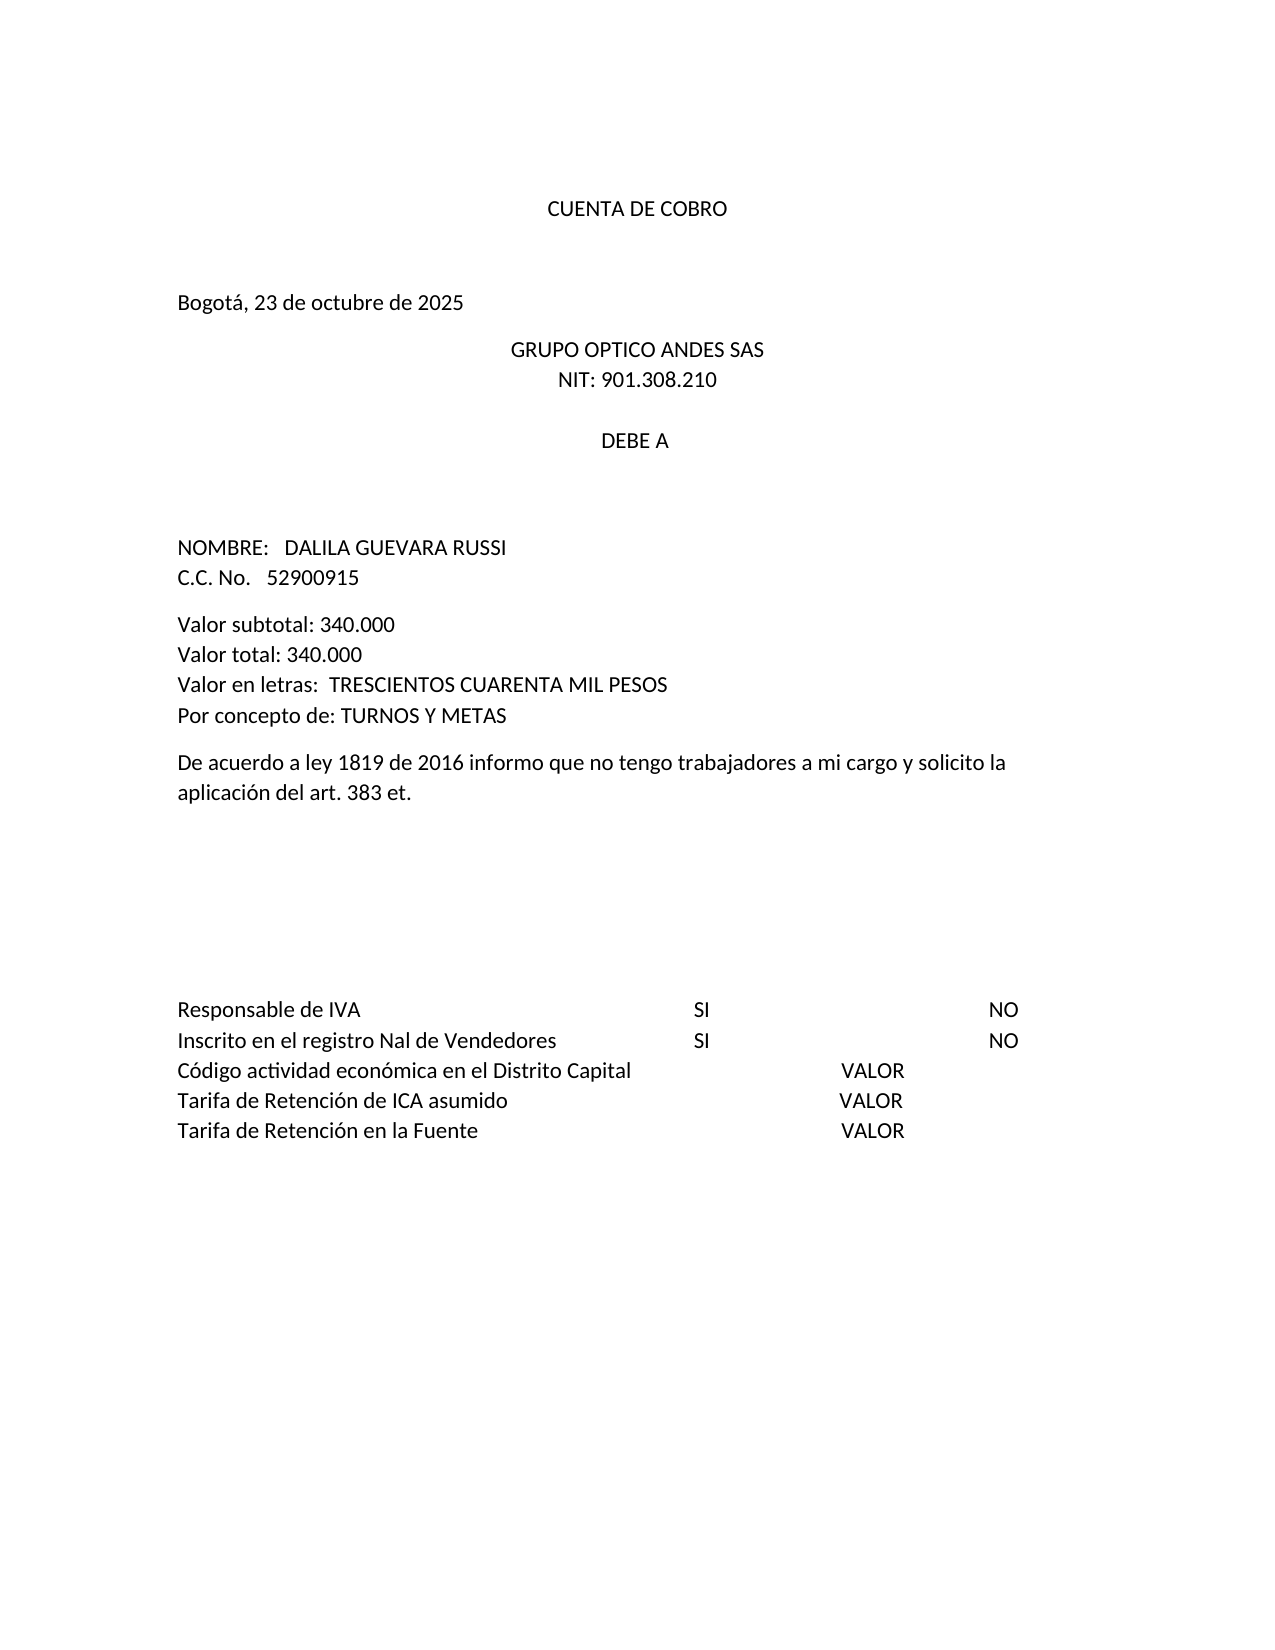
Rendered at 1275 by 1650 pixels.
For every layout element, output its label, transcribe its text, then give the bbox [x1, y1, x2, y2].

text Responsable de IVA SI NO Inscrito en el registro Nal de Vendedores SI NO Código actividad económica en el Distrito Capital VALOR Tarifa de Retención de ICA asumido VALOR Tarifa de Retención en la Fuente VALOR [177, 996, 1098, 1144]
text De acuerdo a ley 1819 de 2016 informo que no tengo trabajadores a mi cargo y solicito la aplicación del art. 383 et. [177, 748, 1098, 836]
text GRUPO OPTICO ANDES SAS NIT: 901.308.210 DEBE A [177, 335, 1098, 514]
text NOMBRE: DALILA GUEVARA RUSSI C.C. No. 52900915 [177, 533, 1098, 591]
text CUENTA DE COBRO [177, 194, 1098, 222]
text Bogotá, 23 de octubre de 2025 [177, 288, 1098, 316]
text Valor subtotal: 340.000 Valor total: 340.000 Valor en letras: TRESCIENTOS CUARENTA MIL PESOS Por concepto de: TURNOS Y METAS [177, 610, 1098, 729]
